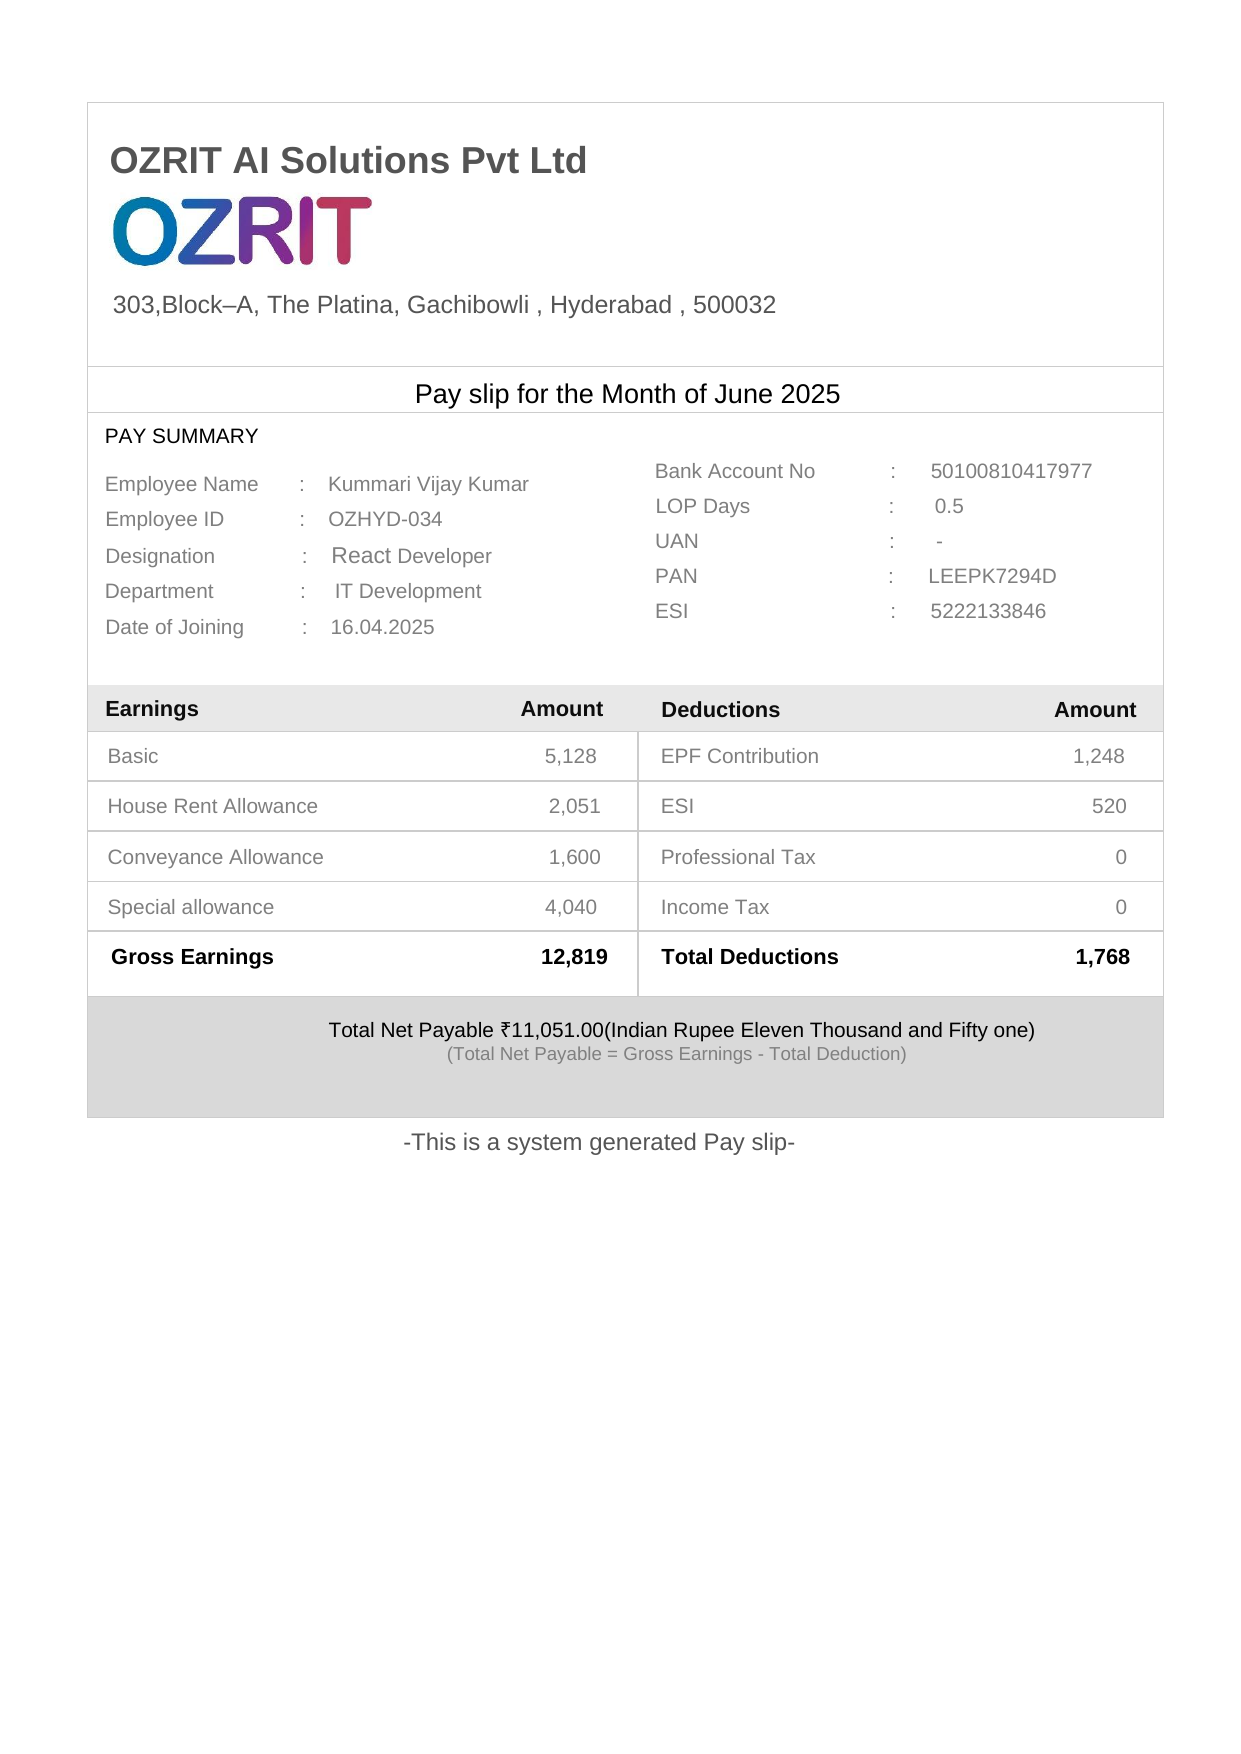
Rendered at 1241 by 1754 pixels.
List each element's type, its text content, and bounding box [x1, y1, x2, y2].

table_cell House Rent Allowance 2,051 [88, 782, 637, 830]
table_cell EPF Contribution 1,248 [639, 732, 1163, 780]
table_cell Total Net Payable ₹11,051.00(Indian Rupee Eleven Thousand and Fifty one) (Total Net Payable = Gross Earnings - Total Deduction) [88, 997, 1163, 1117]
picture [98, 181, 393, 276]
table_cell Professional Tax 0 [639, 832, 1163, 881]
table_cell Income Tax 0 [639, 882, 1163, 930]
table_cell ESI 520 [639, 782, 1163, 830]
table_cell Total Deductions 1,768 [639, 932, 1163, 996]
table_cell Conveyance Allowance 1,600 [88, 832, 637, 881]
table_cell Special allowance 4,040 [88, 882, 637, 930]
table_cell Bank Account No : 50100810417977 LOP Days : 0.5 UAN : - PAN : LEEPK7294D ESI : 5222133846 [638, 413, 1163, 685]
text -This is a system generated Pay slip- [75, 1128, 797, 1155]
table_cell PAY SUMMARY Employee Name : Kummari Vijay Kumar Employee ID : OZHYD-034 Designation : React Developer Department : IT Development Date of Joining : 16.04.2025 [88, 413, 638, 685]
table_cell Earnings Amount [88, 685, 638, 731]
table_cell Gross Earnings 12,819 [88, 932, 637, 996]
table_cell Basic 5,128 [88, 732, 637, 780]
table_cell Deductions Amount [638, 685, 1163, 731]
table_cell Pay slip for the Month of June 2025 [88, 367, 1163, 412]
table_header OZRIT AI Solutions Pvt Ltd 303,Block–A, The Platina, Gachibowli , Hyderabad , 500032 [88, 103, 1163, 366]
